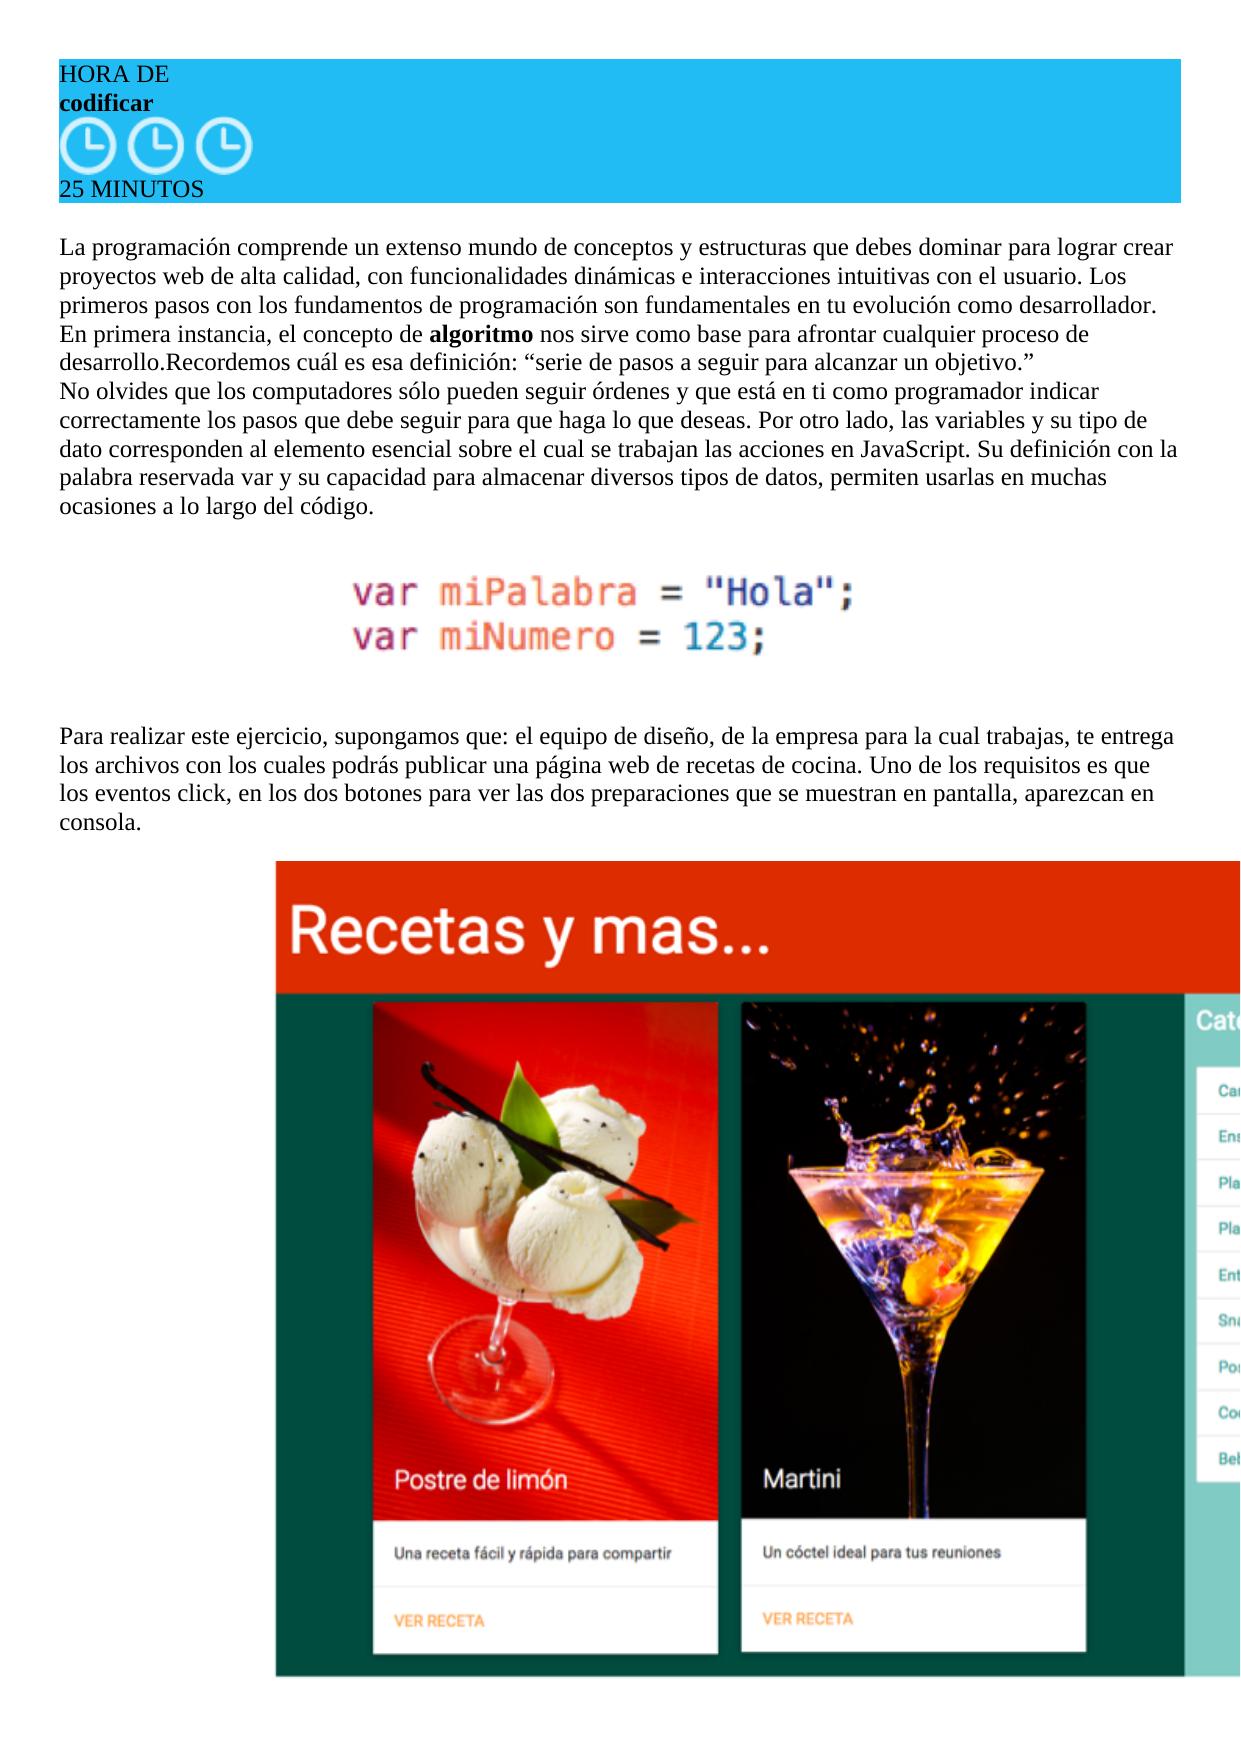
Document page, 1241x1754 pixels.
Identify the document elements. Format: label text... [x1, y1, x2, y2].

picture [59, 116, 253, 175]
text HORA DE codificar [59, 59, 1181, 117]
text Para realizar este ejercicio, supongamos que: el equipo de diseño, de la empresa para la cual trabajas, te entrega los archivos con los cuales podrás publicar una página web de recetas de cocina. Uno de los requisitos es que los eventos click, en los dos botones para ver las dos preparaciones que se muestran en pantalla, aparezcan en consola. [59, 721, 1181, 836]
text 25 MINUTOS [59, 174, 1181, 203]
picture [335, 545, 905, 692]
picture [59, 861, 1241, 1688]
text La programación comprende un extenso mundo de conceptos y estructuras que debes dominar para lograr crear proyectos web de alta calidad, con funcionalidades dinámicas e interacciones intuitivas con el usuario. Los primeros pasos con los fundamentos de programación son fundamentales en tu evolución como desarrollador. En primera instancia, el concepto de algoritmo nos sirve como base para afrontar cualquier proceso de desarrollo.Recordemos cuál es esa definición: “serie de pasos a seguir para alcanzar un objetivo.” No olvides que los computadores sólo pueden seguir órdenes y que está en ti como programador indicar correctamente los pasos que debe seguir para que haga lo que deseas. Por otro lado, las variables y su tipo de dato corresponden al elemento esencial sobre el cual se trabajan las acciones en JavaScript. Su definición con la palabra reservada var y su capacidad para almacenar diversos tipos de datos, permiten usarlas en muchas ocasiones a lo largo del código. [59, 232, 1181, 520]
